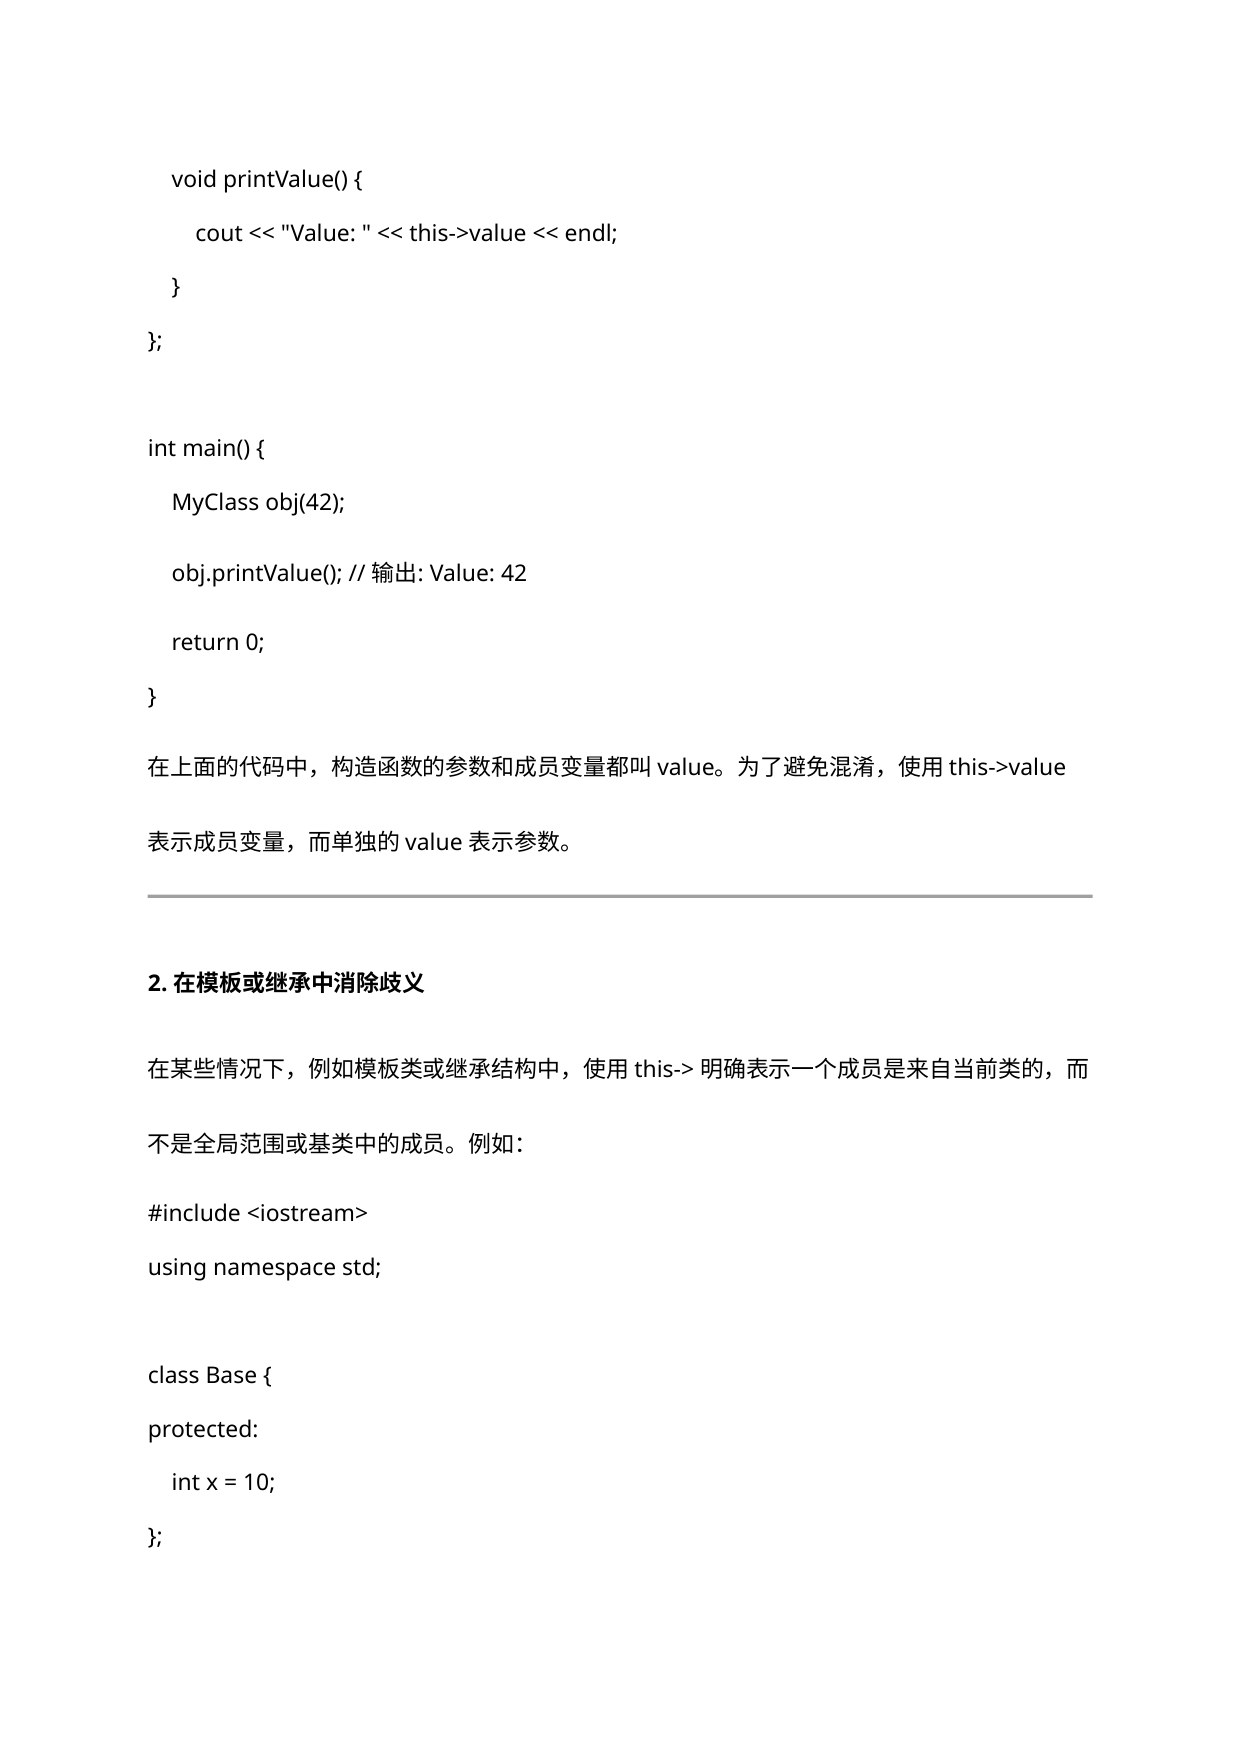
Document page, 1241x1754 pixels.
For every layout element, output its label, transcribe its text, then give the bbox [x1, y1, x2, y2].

text protected: [148, 1412, 1092, 1444]
text int x = 10; [148, 1466, 1092, 1498]
text }; [148, 1519, 1092, 1552]
text int main() { [148, 431, 1092, 464]
text class Base { [148, 1358, 1092, 1391]
text 2. 在模板或继承中消除歧义 [148, 948, 1092, 1013]
text MyClass obj(42); [148, 485, 1092, 518]
text } [148, 270, 1092, 302]
text #include <iostream> [148, 1196, 1092, 1229]
text }; [148, 323, 1092, 356]
text cout << "Value: " << this->value << endl; [148, 216, 1092, 248]
text using namespace std; [148, 1250, 1092, 1283]
text } [148, 679, 1092, 712]
text obj.printValue(); // 输出: Value: 42 [148, 539, 1092, 604]
text void printValue() { [148, 162, 1092, 194]
text 在某些情况下，例如模板类或继承结构中，使用 this-> 明确表示一个成员是来自当前类的，而不是全局范围或基类中的成员。例如： [148, 1035, 1092, 1175]
text return 0; [148, 626, 1092, 658]
text 在上面的代码中，构造函数的参数和成员变量都叫 value。为了避免混淆，使用 this->value 表示成员变量，而单独的 value 表示参数。 [148, 733, 1092, 873]
